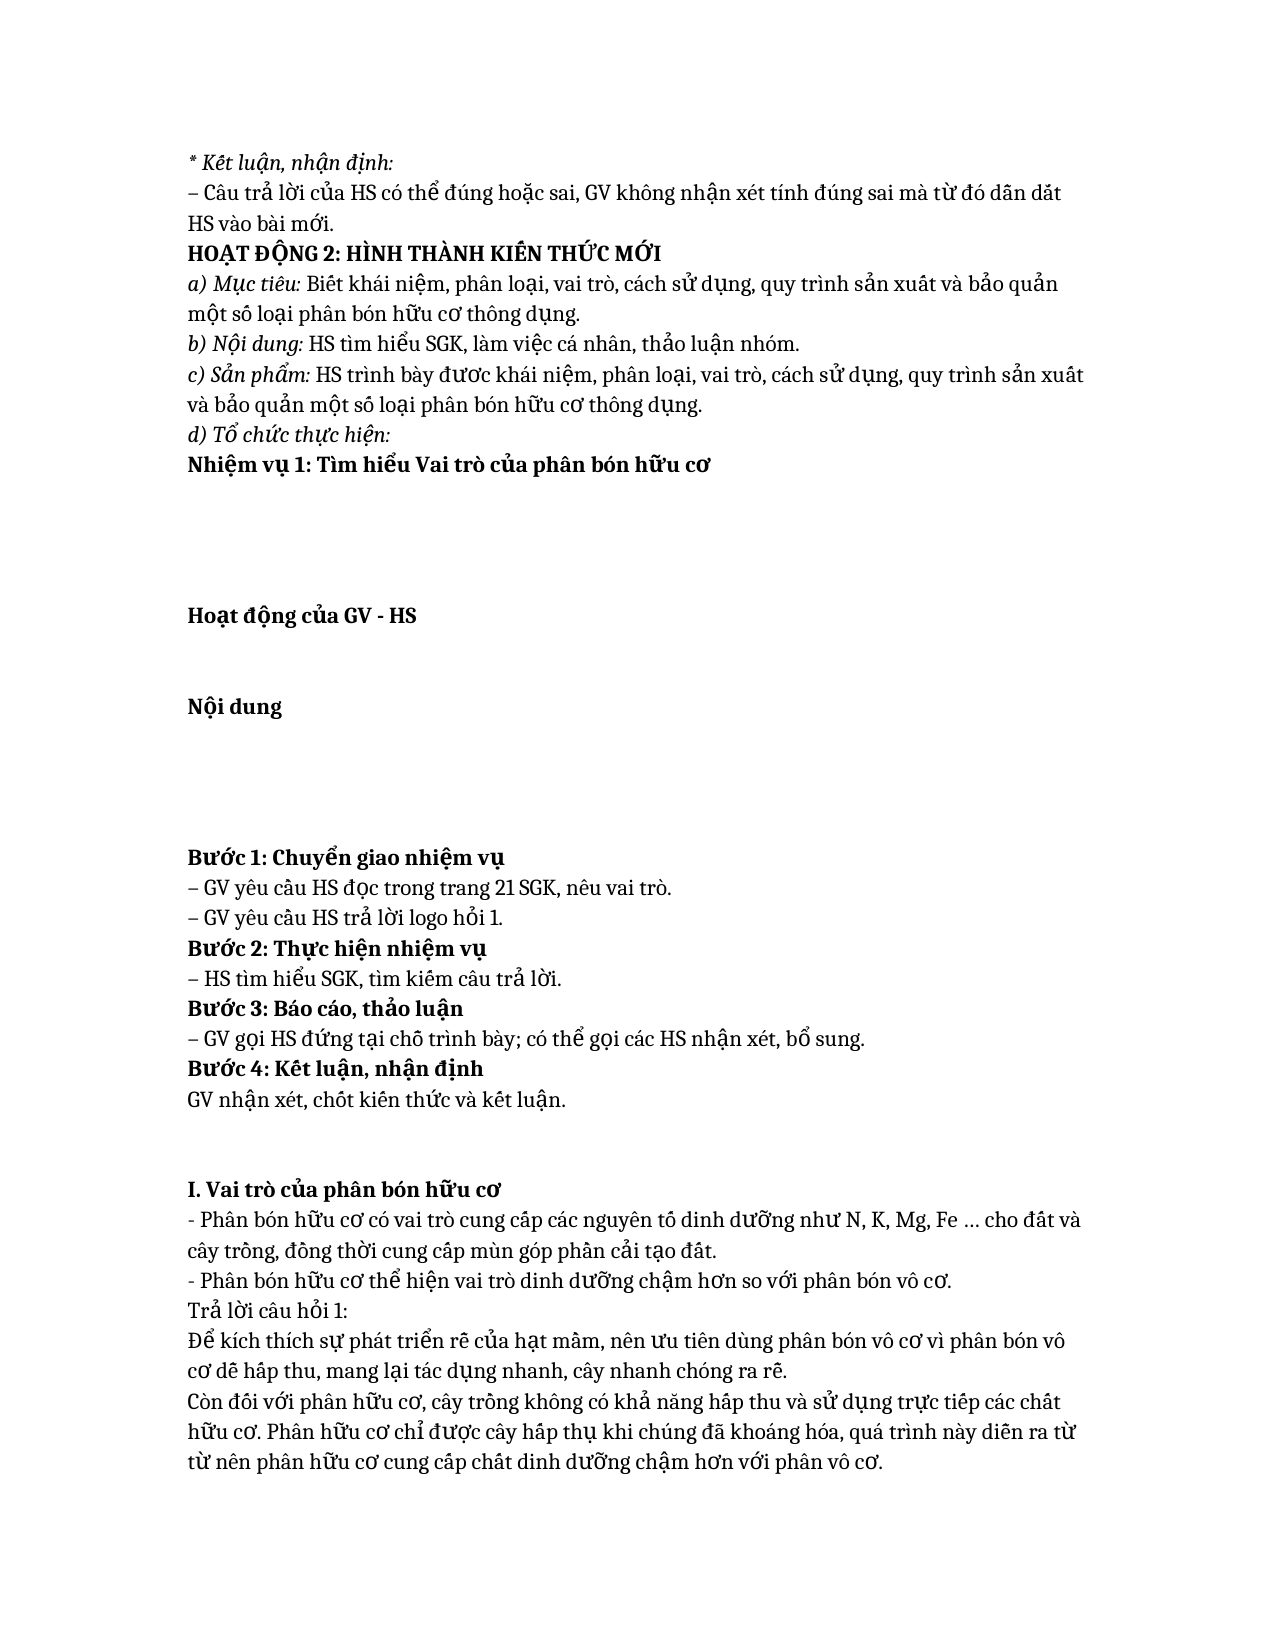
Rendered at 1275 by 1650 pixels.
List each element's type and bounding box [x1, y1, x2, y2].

text [187, 150, 1087, 1475]
